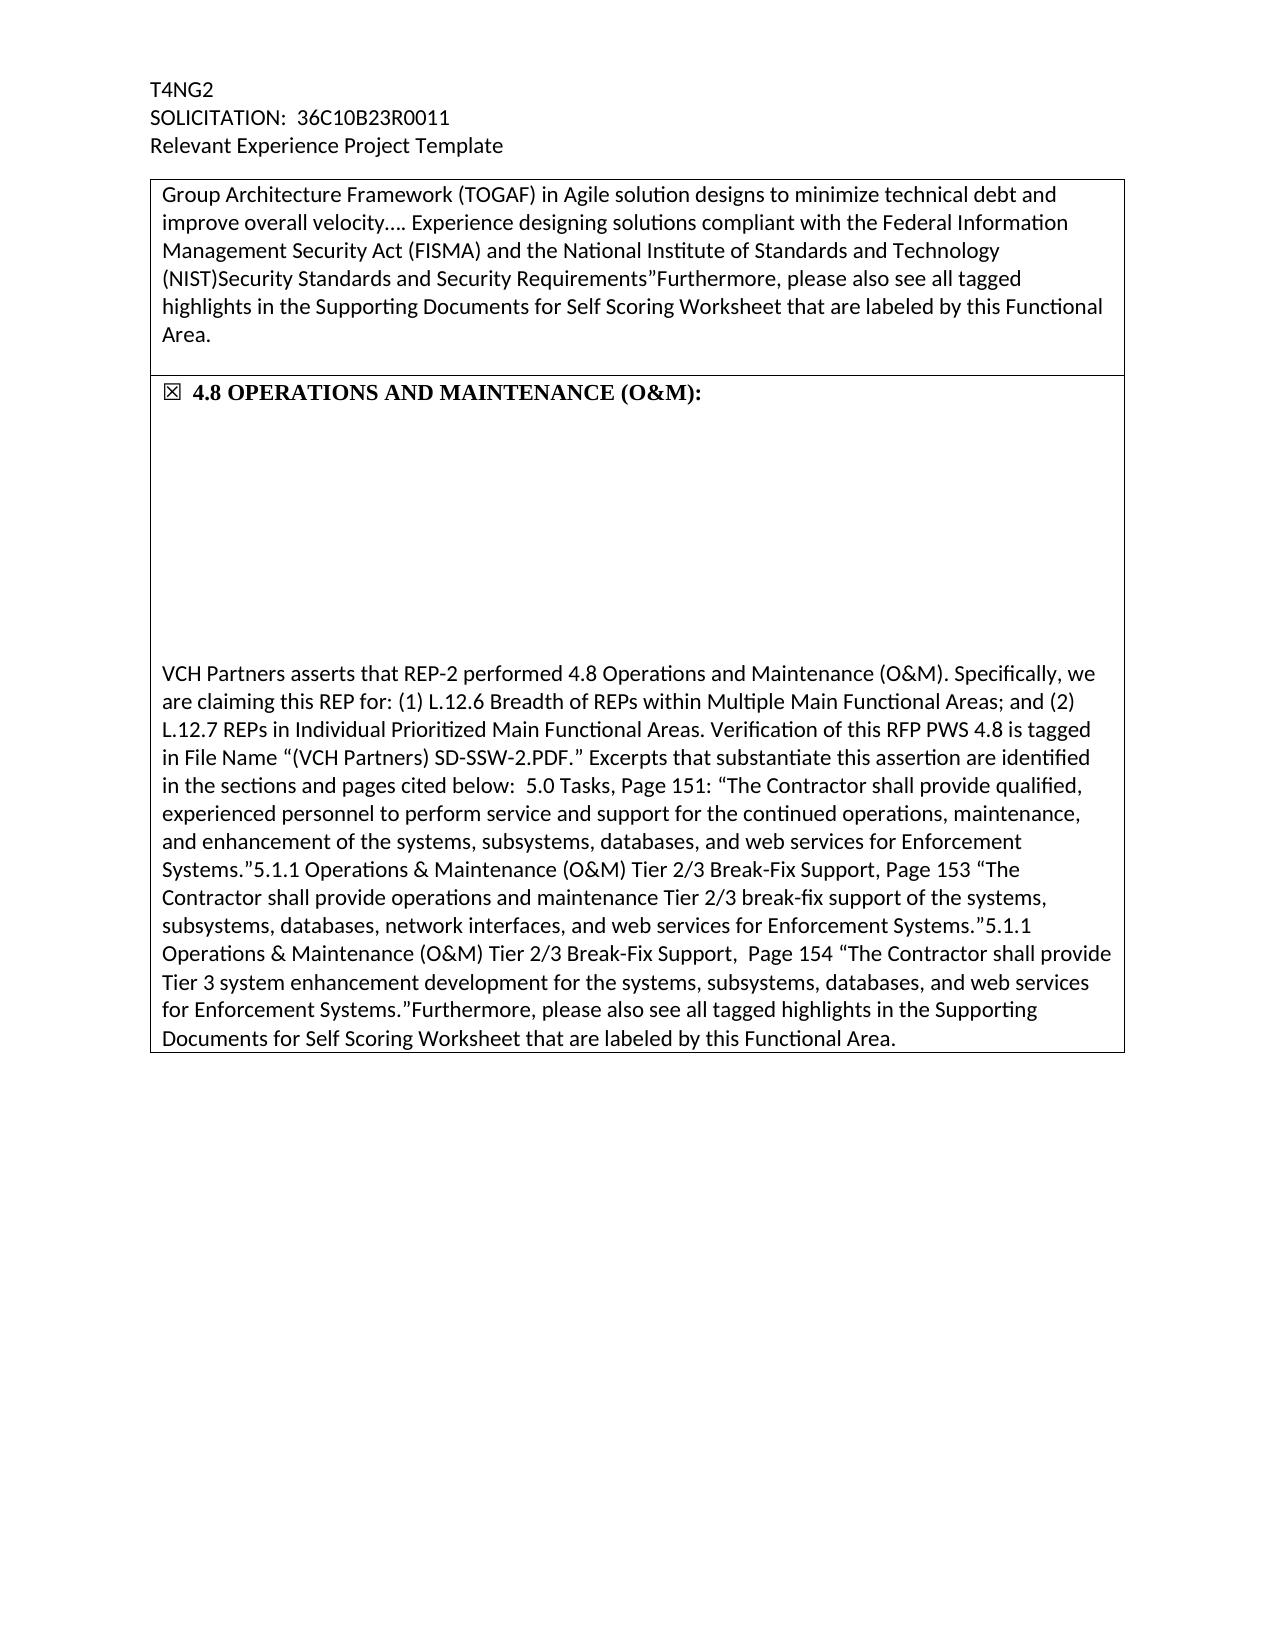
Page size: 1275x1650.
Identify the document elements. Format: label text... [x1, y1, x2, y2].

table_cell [151, 180, 1124, 375]
table_cell 4.8 OPERATIONS AND MAINTENANCE (O&M): [151, 376, 1124, 1052]
